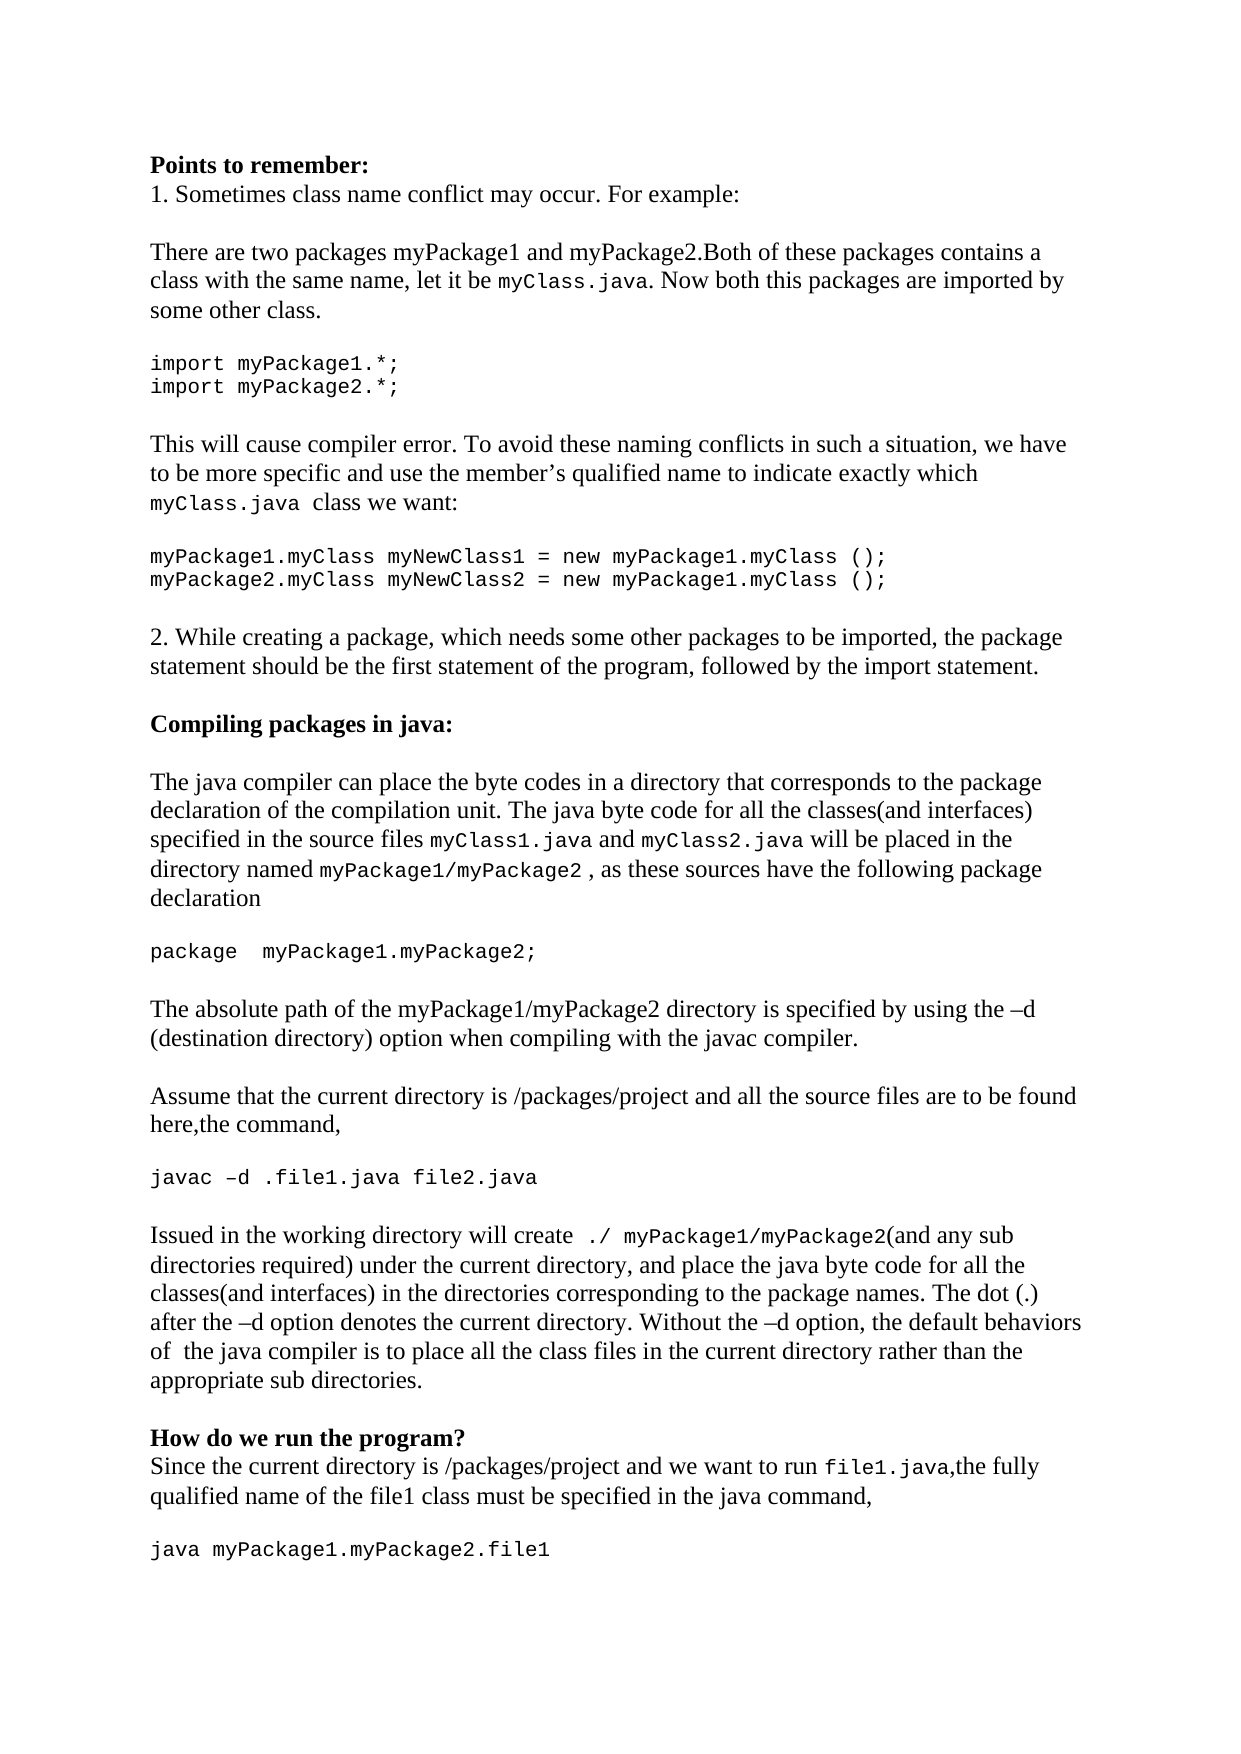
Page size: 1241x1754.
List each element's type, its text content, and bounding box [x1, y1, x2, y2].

text This will cause compiler error. To avoid these naming conflicts in such a situation, we have to be more specific and use the member’s qualified name to indicate exactly which myClass.java class we want: [150, 429, 1090, 516]
text How do we run the program? Since the current directory is /packages/project and we want to run file1.java,the fully qualified name of the file1 class must be specified in the java command, [150, 1423, 1090, 1510]
text java myPackage1.myPackage2.file1 [150, 1539, 1090, 1563]
text import myPackage2.*; [150, 377, 1090, 400]
text myPackage1.myClass myNewClass1 = new myPackage1.myClass (); [150, 546, 1090, 569]
text Issued in the working directory will create ./ myPackage1/myPackage2(and any sub directories required) under the current directory, and place the java byte code for all the classes(and interfaces) in the directories corresponding to the package names. The dot (.) after the –d option denotes the current directory. Without the –d option, the default behaviors of the java compiler is to place all the class files in the current directory rather than the appropriate sub directories. [150, 1220, 1090, 1393]
text import myPackage1.*; [150, 353, 1090, 377]
text The absolute path of the myPackage1/myPackage2 directory is specified by using the –d (destination directory) option when compiling with the javac compiler. [150, 994, 1090, 1052]
text The java compiler can place the byte codes in a directory that corresponds to the package declaration of the compilation unit. The java byte code for all the classes(and interfaces) specified in the source files myClass1.java and myClass2.java will be placed in the directory named myPackage1/myPackage2 , as these sources have the following package declaration [150, 767, 1090, 912]
text package myPackage1.myPackage2; [150, 941, 1090, 965]
text 2. While creating a package, which needs some other packages to be imported, the package statement should be the first statement of the program, followed by the import statement. [150, 622, 1090, 679]
list Compiling packages in java: [150, 709, 1090, 737]
text Assume that the current directory is /packages/project and all the source files are to be found here,the command, [150, 1081, 1090, 1138]
text myPackage2.myClass myNewClass2 = new myPackage1.myClass (); [150, 569, 1090, 593]
text There are two packages myPackage1 and myPackage2.Both of these packages contains a class with the same name, let it be myClass.java. Now both this packages are imported by some other class. [150, 237, 1090, 324]
text Points to remember: 1. Sometimes class name conflict may occur. For example: [150, 150, 1090, 207]
text javac –d .file1.java file2.java [150, 1167, 1090, 1191]
